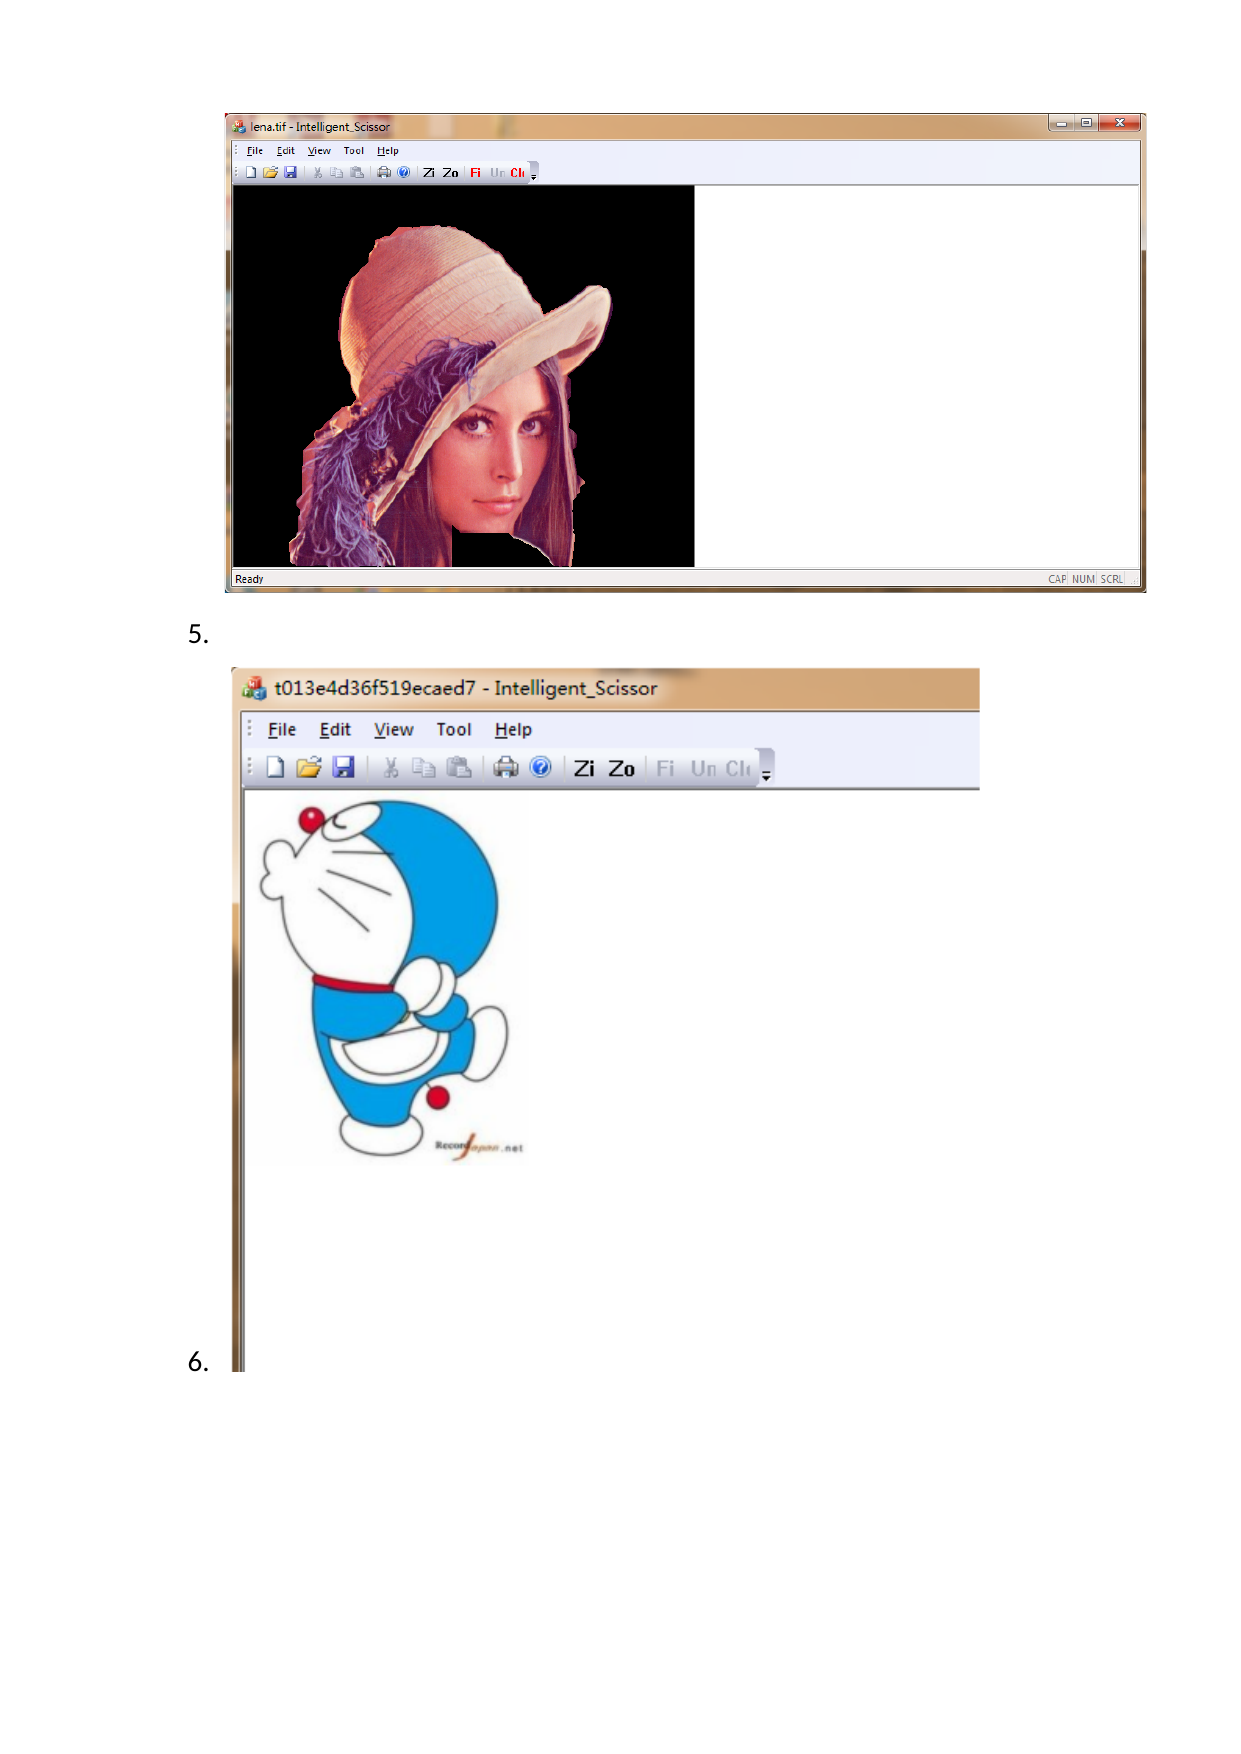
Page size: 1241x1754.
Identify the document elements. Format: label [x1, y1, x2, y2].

picture [224, 113, 1147, 593]
picture [231, 667, 980, 1372]
